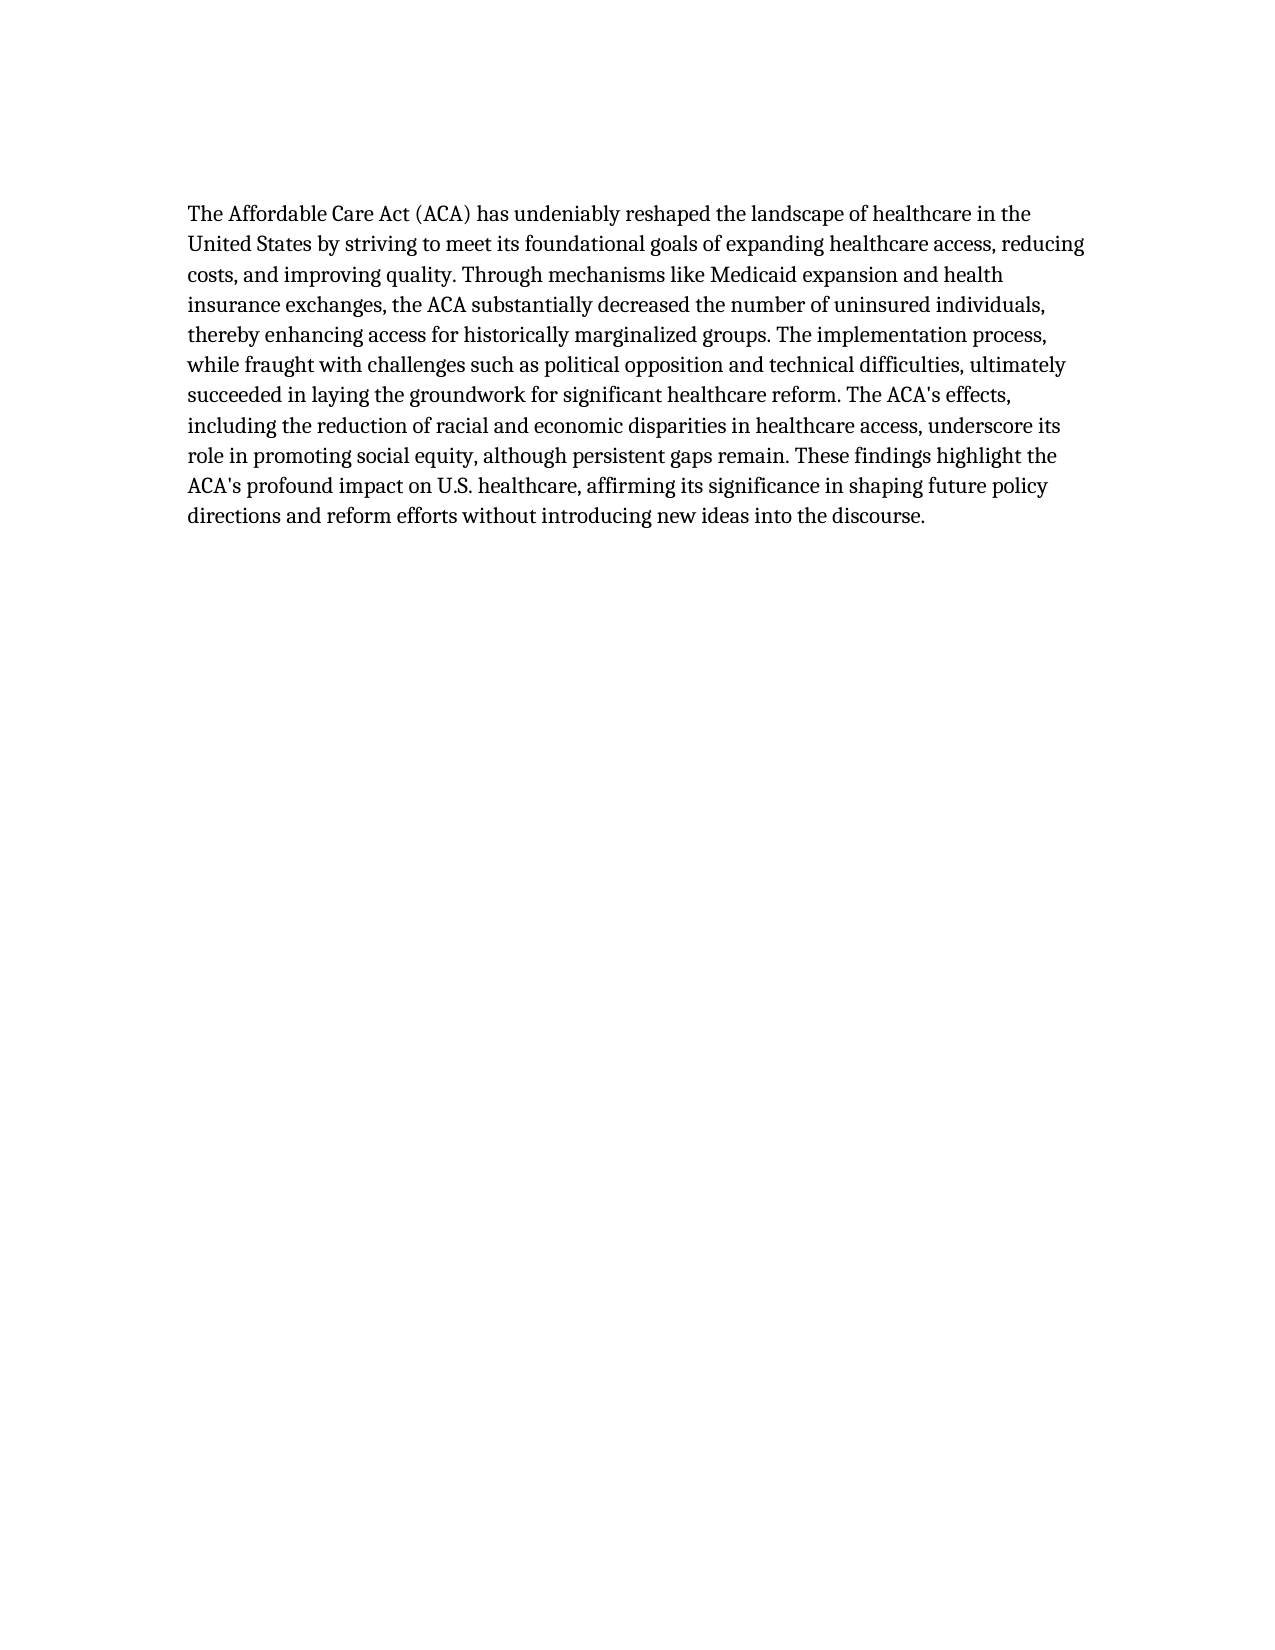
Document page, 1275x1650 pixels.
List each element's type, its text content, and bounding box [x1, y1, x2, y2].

text The Affordable Care Act (ACA) has undeniably reshaped the landscape of healthcare in the United States by striving to meet its foundational goals of expanding healthcare access, reducing costs, and improving quality. Through mechanisms like Medicaid expansion and health insurance exchanges, the ACA substantially decreased the number of uninsured individuals, thereby enhancing access for historically marginalized groups. The implementation process, while fraught with challenges such as political opposition and technical difficulties, ultimately succeeded in laying the groundwork for significant healthcare reform. The ACA's effects, including the reduction of racial and economic disparities in healthcare access, underscore its role in promoting social equity, although persistent gaps remain. These findings highlight the ACA's profound impact on U.S. healthcare, affirming its significance in shaping future policy directions and reform efforts without introducing new ideas into the discourse. [187, 201, 1087, 529]
